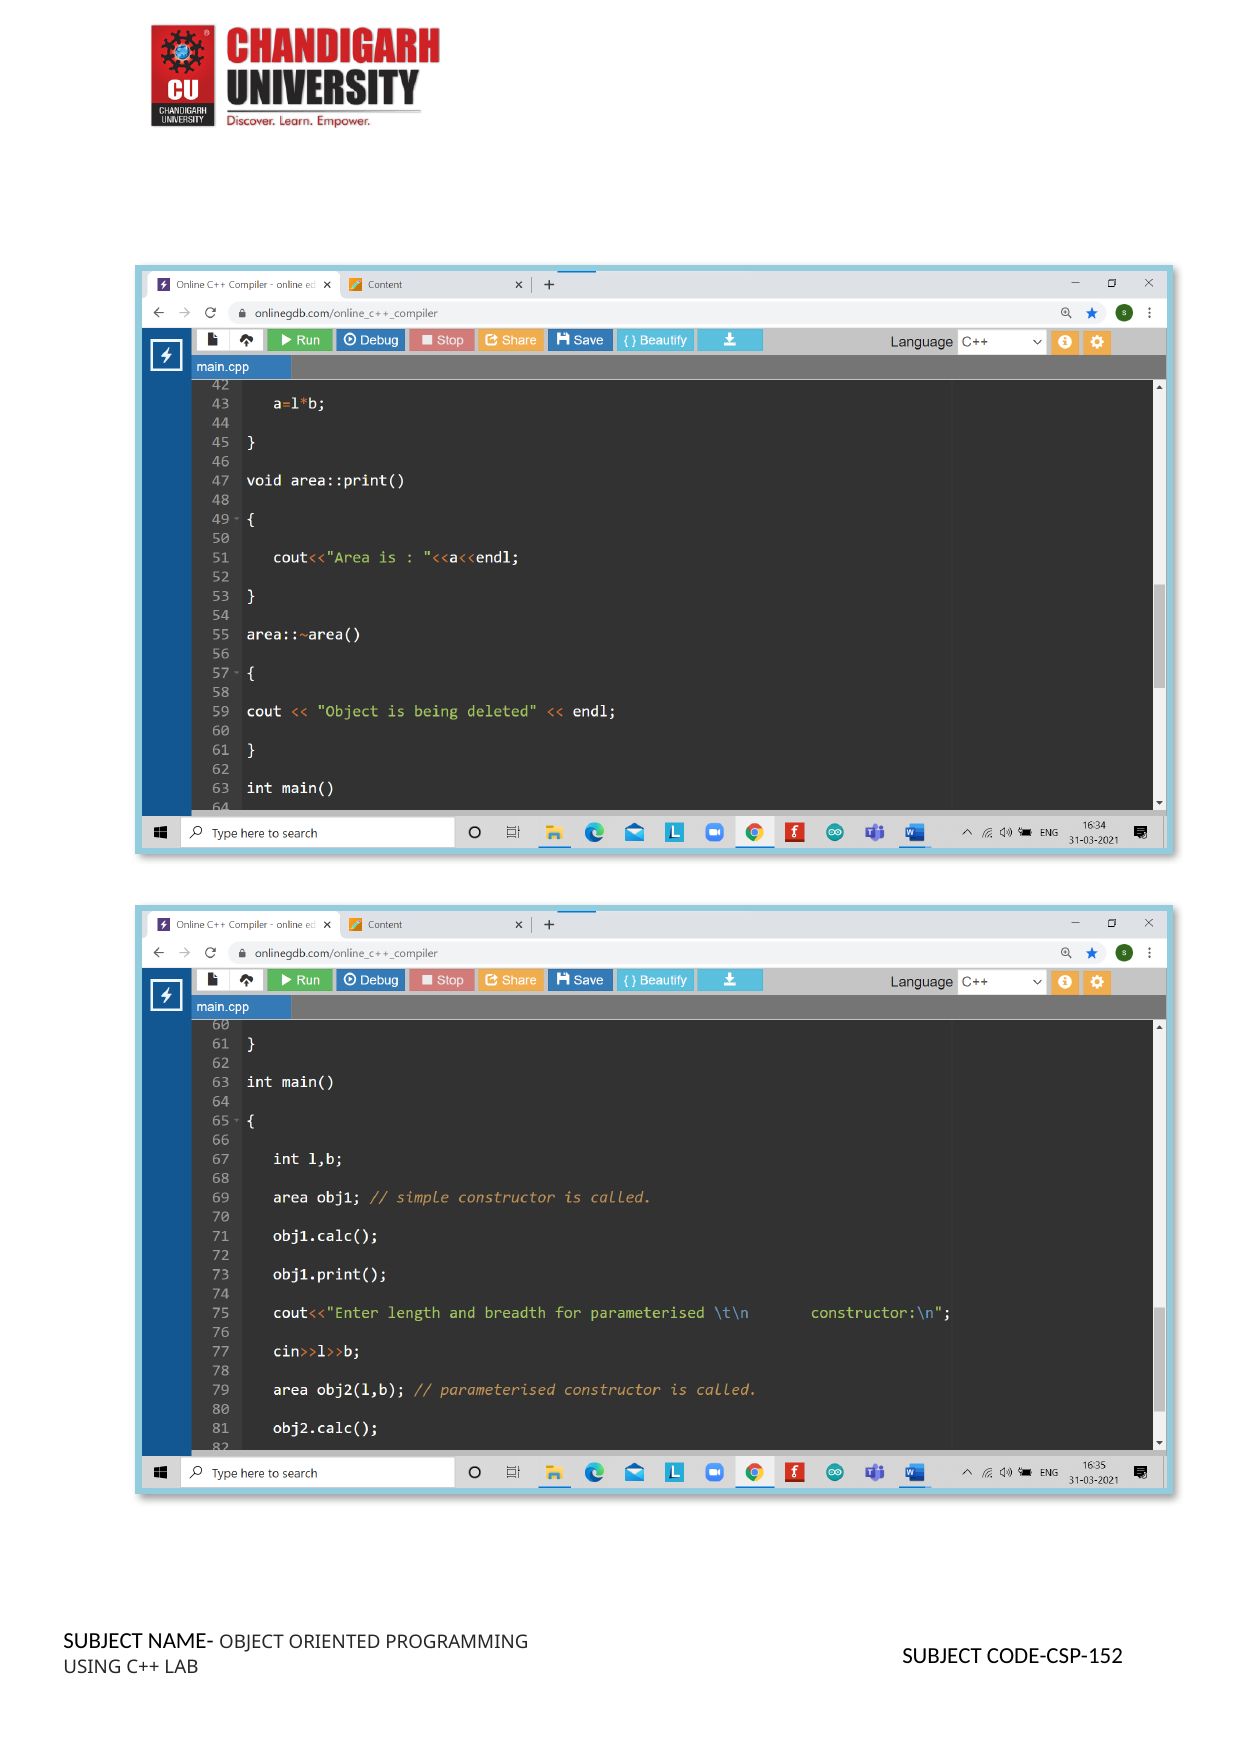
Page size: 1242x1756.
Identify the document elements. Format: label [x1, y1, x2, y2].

picture [142, 271, 1167, 848]
picture [142, 911, 1167, 1488]
picture [150, 23, 441, 129]
